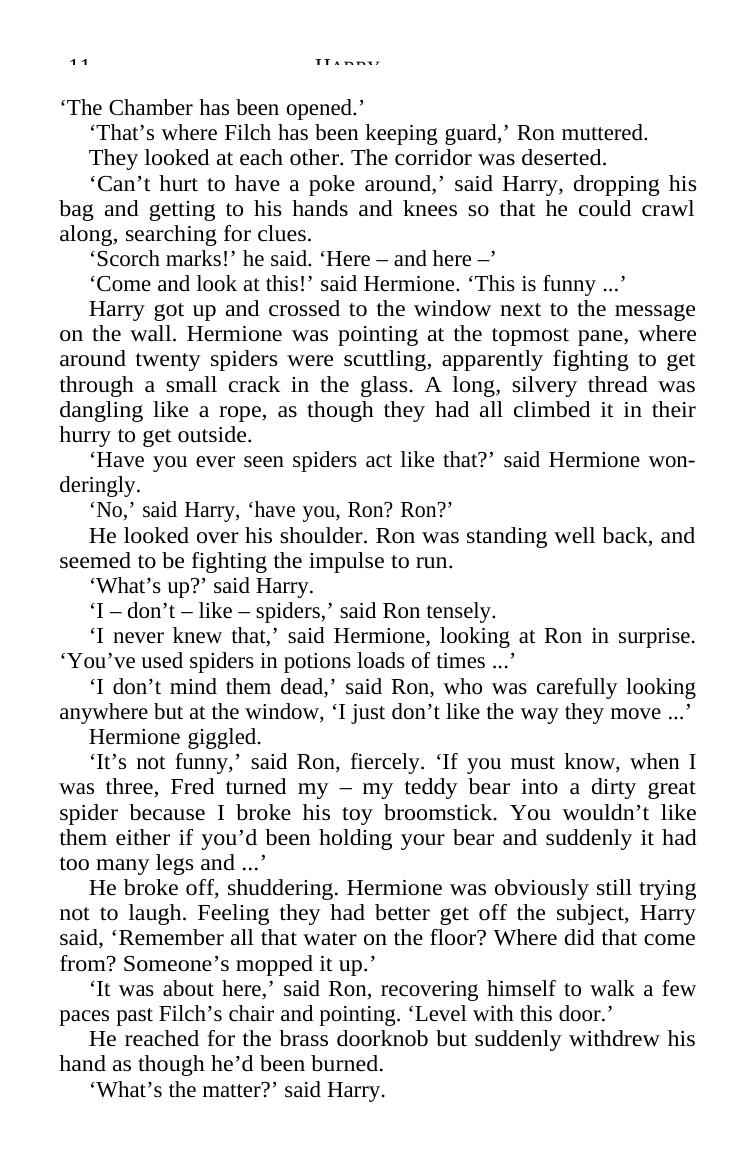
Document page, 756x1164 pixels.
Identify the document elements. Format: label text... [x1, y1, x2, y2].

text ‘Come and look at this!’ said Hermione. ‘This is funny ...’ [89, 271, 708, 296]
text ‘What’s the matter?’ said Harry. [89, 1077, 708, 1102]
text ‘What’s up?’ said Harry. [89, 573, 708, 598]
text ‘I don’t mind them dead,’ said Ron, who was carefully looking anywhere but at the window, ‘I just don’t like the way they move ...’ [59, 674, 697, 724]
text Harry got up and crossed to the window next to the message on the wall. Hermione was pointing at the topmost pane, where around twenty spiders were scuttling, apparently fighting to get through a small crack in the glass. A long, silvery thread was dangling like a rope, as though they had all climbed it in their hurry to get outside. [59, 297, 697, 447]
text ‘It was about here,’ said Ron, recovering himself to walk a few paces past Filch’s chair and pointing. ‘Level with this door.’ [59, 976, 697, 1026]
text ‘I never knew that,’ said Hermione, looking at Ron in surprise. ‘You’ve used spiders in potions loads of times ...’ [59, 624, 697, 674]
text ‘Have you ever seen spiders act like that?’ said Hermione won- deringly. [59, 448, 697, 498]
text ‘Scorch marks!’ he said. ‘Here – and here –’ [89, 246, 708, 271]
text He reached for the brass doorknob but suddenly withdrew his hand as though he’d been burned. [59, 1027, 697, 1077]
text ‘Can’t hurt to have a poke around,’ said Harry, dropping his bag and getting to his hands and knees so that he could crawl along, searching for clues. [59, 171, 697, 246]
text ‘The Chamber has been opened.’ [59, 94, 708, 120]
text ‘I – don’t – like – spiders,’ said Ron tensely. [89, 598, 708, 623]
text Hermione giggled. [89, 724, 708, 749]
text He looked over his shoulder. Ron was standing well back, and seemed to be fighting the impulse to run. [59, 523, 697, 573]
text He broke off, shuddering. Hermione was obviously still trying not to laugh. Feeling they had better get off the subject, Harry said, ‘Remember all that water on the floor? Where did that come from? Someone’s mopped it up.’ [59, 876, 697, 976]
text ‘No,’ said Harry, ‘have you, Ron? Ron?’ [89, 498, 708, 523]
text ‘It’s not funny,’ said Ron, fiercely. ‘If you must know, when I was three, Fred turned my – my teddy bear into a dirty great spider because I broke his toy broomstick. You wouldn’t like them either if you’d been holding your bear and suddenly it had too many legs and ...’ [59, 750, 697, 875]
text ‘That’s where Filch has been keeping guard,’ Ron muttered. They looked at each other. The corridor was deserted. [89, 121, 649, 171]
